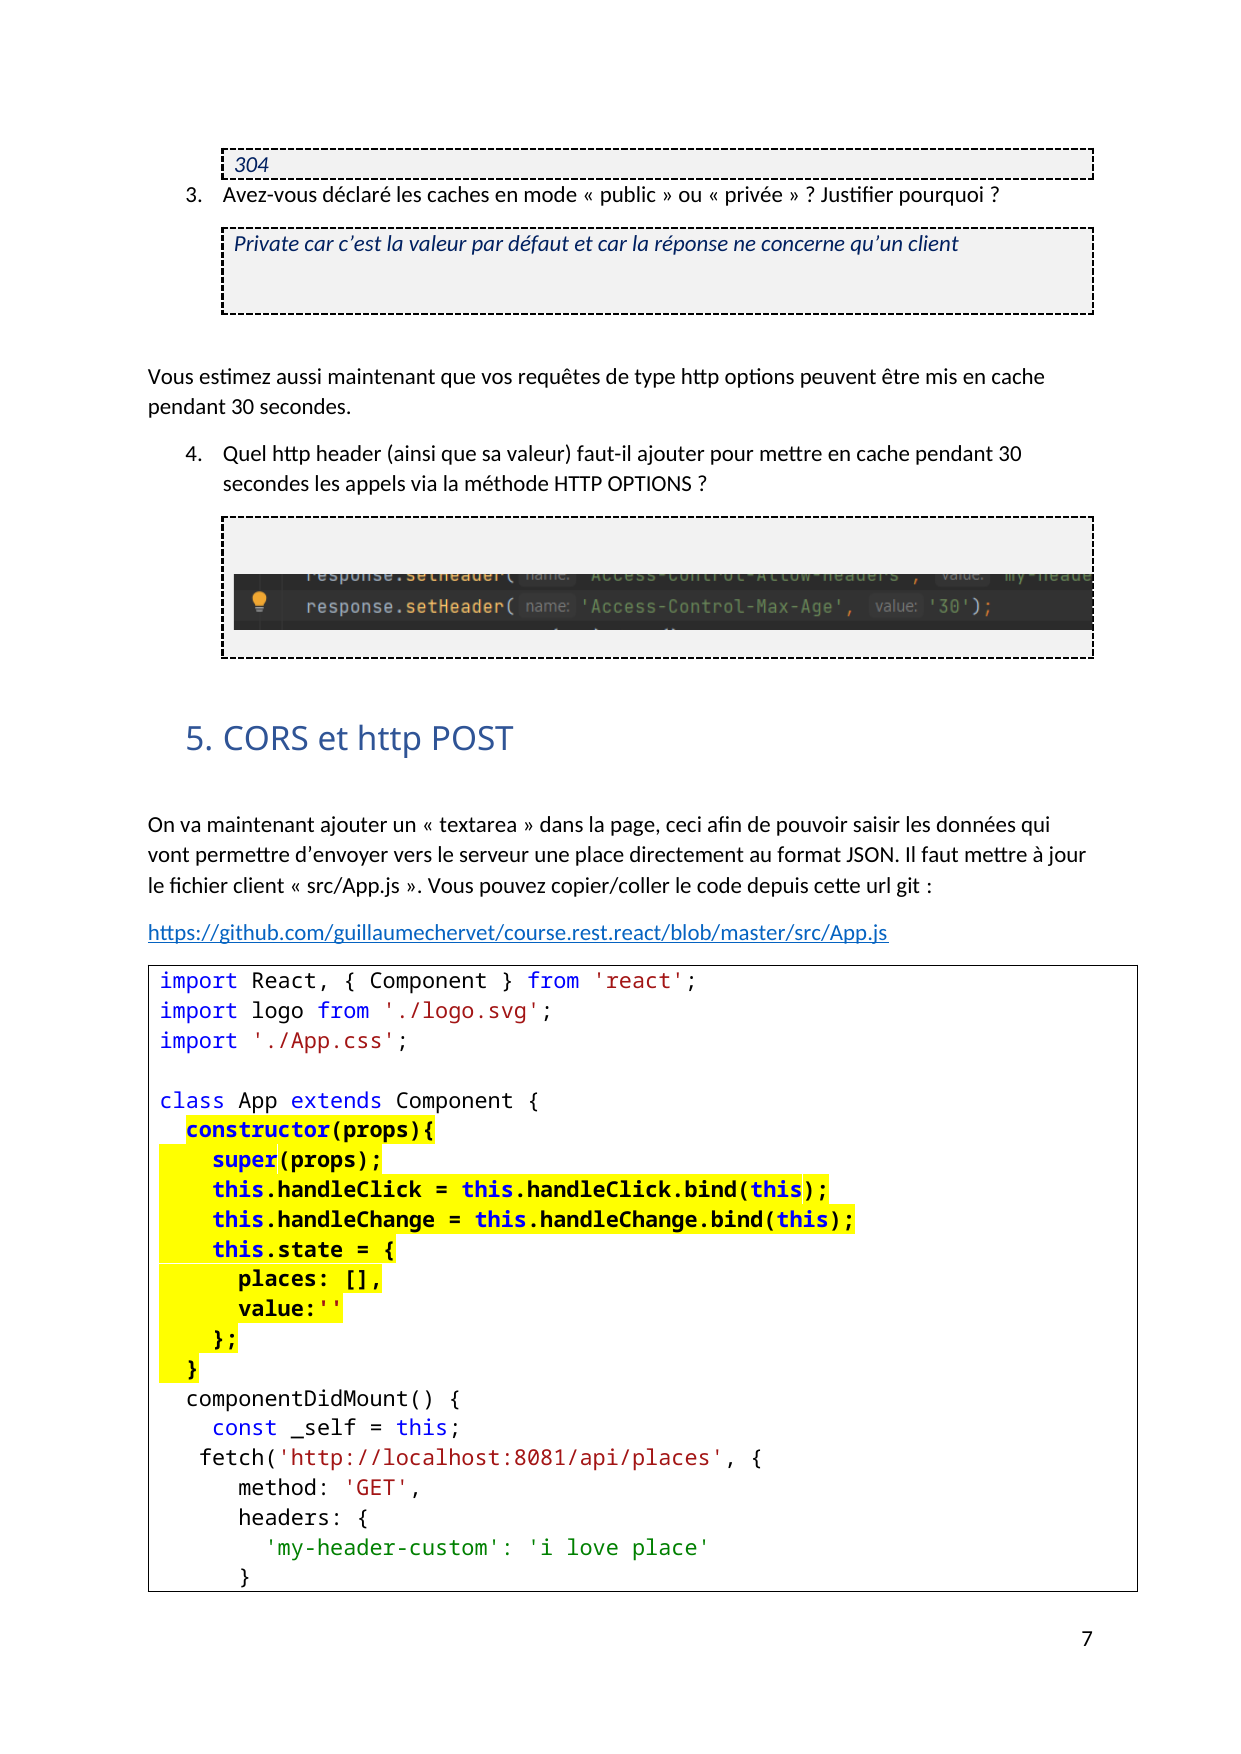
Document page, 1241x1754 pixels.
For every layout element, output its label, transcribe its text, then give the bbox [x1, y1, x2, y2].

table_header 304 [223, 148, 1093, 178]
list Quel http header (ainsi que sa valeur) faut-il ajouter pour mettre en cache pendant 30 secondes les appels via la méthode HTTP OPTIONS ? [185, 439, 1093, 497]
table_header Private car c’est la valeur par défaut et car la réponse ne concerne qu’un client [223, 227, 1093, 313]
list Avez-vous déclaré les caches en mode « public » ou « privée » ? Justifier pourquoi ? [185, 180, 1093, 208]
text On va maintenant ajouter un « textarea » dans la page, ceci afin de pouvoir saisir les données qui vont permettre d’envoyer vers le serveur une place directement au format JSON. Il faut mettre à jour le fichier client « src/App.js ». Vous pouvez copier/coller le code depuis cette url git : [148, 810, 1093, 899]
picture [233, 574, 1093, 630]
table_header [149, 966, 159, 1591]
table_header [223, 516, 1093, 657]
text https://github.com/guillaumechervet/course.rest.react/blob/master/src/App.js [148, 918, 1093, 946]
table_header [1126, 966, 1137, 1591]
subtitle CORS et http POST [185, 714, 1093, 760]
text Vous estimez aussi maintenant que vos requêtes de type http options peuvent être mis en cache pendant 30 secondes. [148, 362, 1093, 420]
